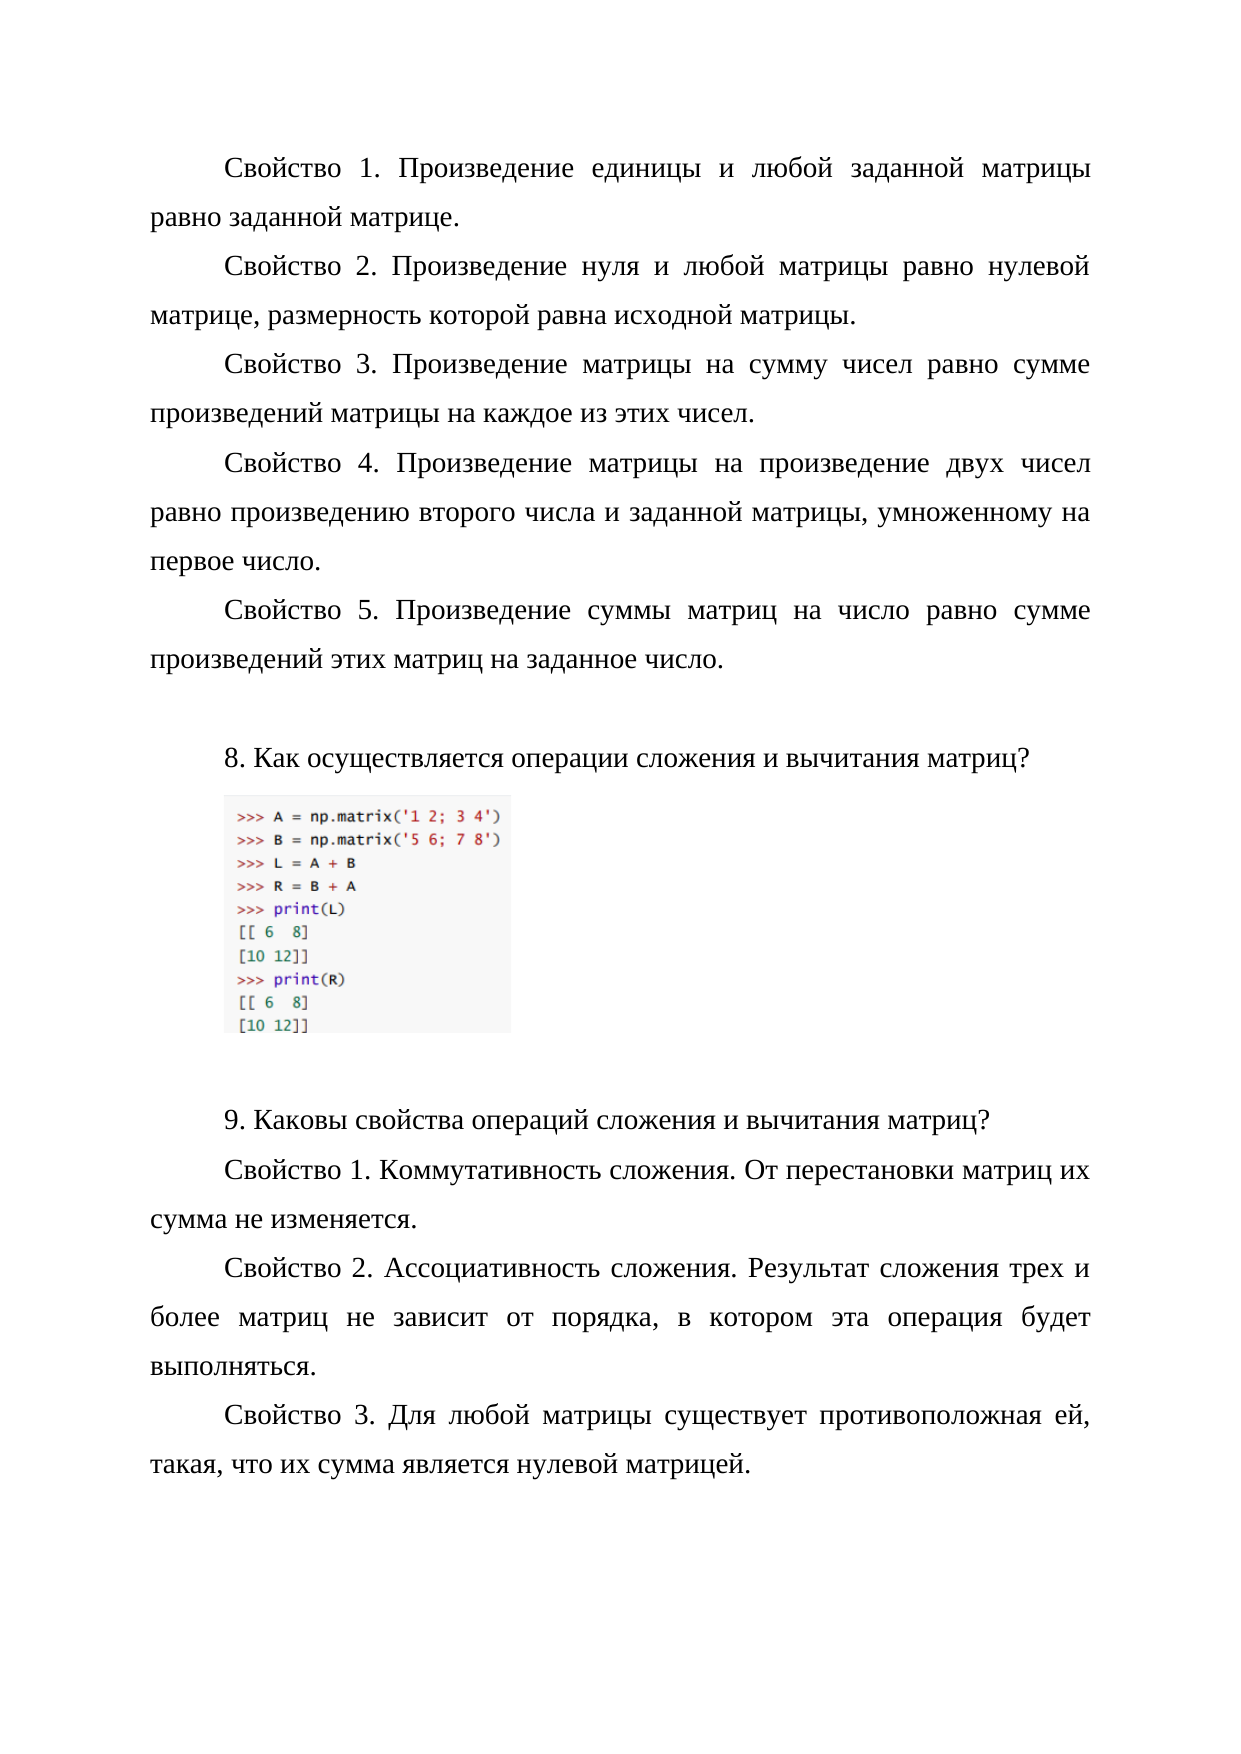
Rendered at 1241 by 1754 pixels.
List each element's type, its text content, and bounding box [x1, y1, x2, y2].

text Свойство 1. Произведение единицы и любой заданной матрицы равно заданной матрице. [150, 150, 1091, 232]
text Свойство 1. Коммутативность сложения. От перестановки матриц их сумма не изменяется. [150, 1152, 1091, 1234]
picture [223, 795, 512, 1033]
list Как осуществляется операции сложения и вычитания матриц? [224, 740, 1103, 774]
list Каковы свойства операций сложения и вычитания матриц? [224, 1102, 1103, 1136]
text Свойство 2. Произведение нуля и любой матрицы равно нулевой матрице, размерность которой равна исходной матрицы. [150, 248, 1091, 331]
text Свойство 2. Ассоциативность сложения. Результат сложения трех и более матриц не зависит от порядка, в котором эта операция будет выполняться. [150, 1250, 1091, 1381]
text Свойство 3. Для любой матрицы существует противоположная ей, такая, что их сумма является нулевой матрицей. [150, 1397, 1091, 1480]
text Свойство 5. Произведение суммы матриц на число равно сумме произведений этих матриц на заданное число. [150, 592, 1091, 674]
text Свойство 4. Произведение матрицы на произведение двух чисел равно произведению второго числа и заданной матрицы, умноженному на первое число. [150, 445, 1091, 576]
text Свойство 3. Произведение матрицы на сумму чисел равно сумме произведений матрицы на каждое из этих чисел. [150, 346, 1091, 429]
